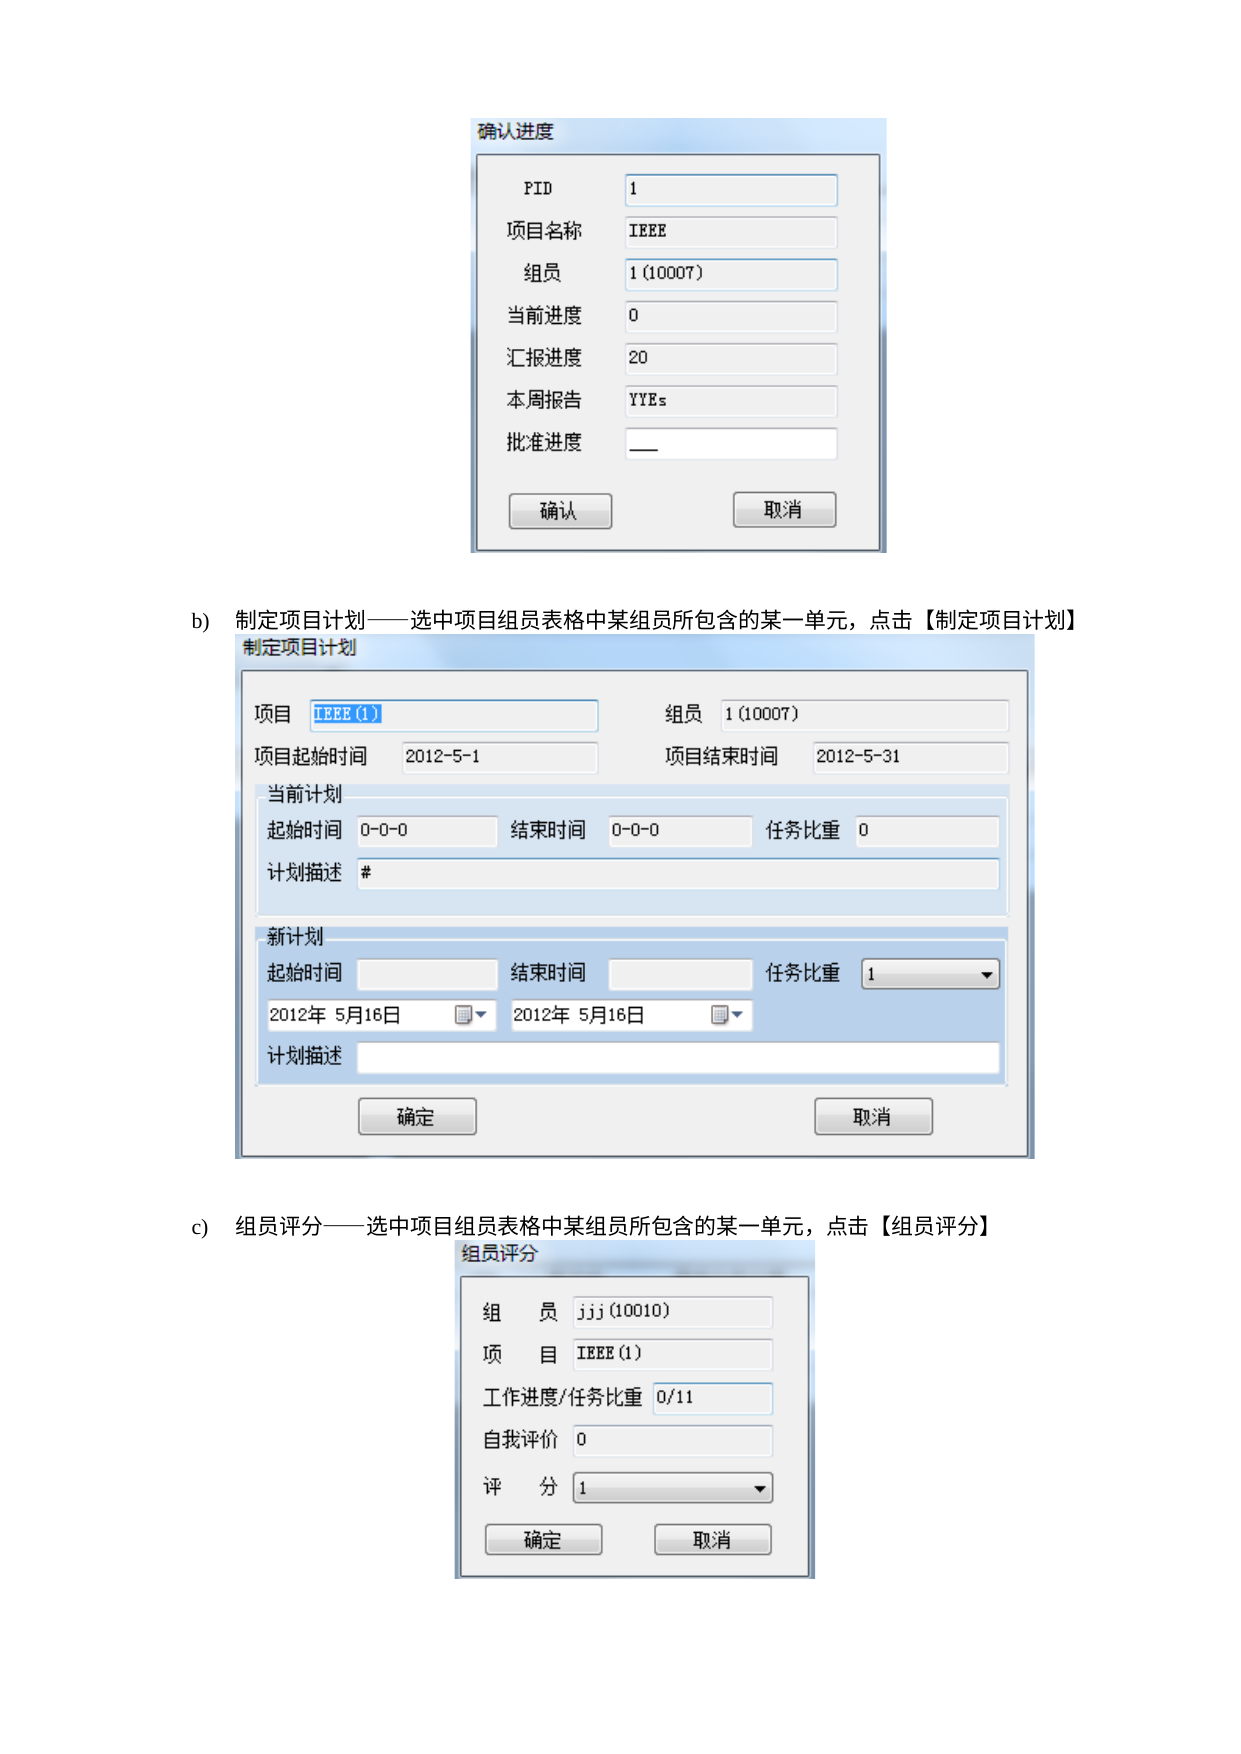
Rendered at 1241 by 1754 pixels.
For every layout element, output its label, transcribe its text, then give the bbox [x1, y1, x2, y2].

picture [454, 1240, 816, 1579]
list 制定项目计划——选中项目组员表格中某组员所包含的某一单元，点击【制定项目计划】 [191, 603, 1122, 635]
picture [235, 634, 1035, 1159]
list 组员评分——选中项目组员表格中某组员所包含的某一单元，点击【组员评分】 [191, 1209, 1122, 1240]
picture [470, 118, 887, 553]
